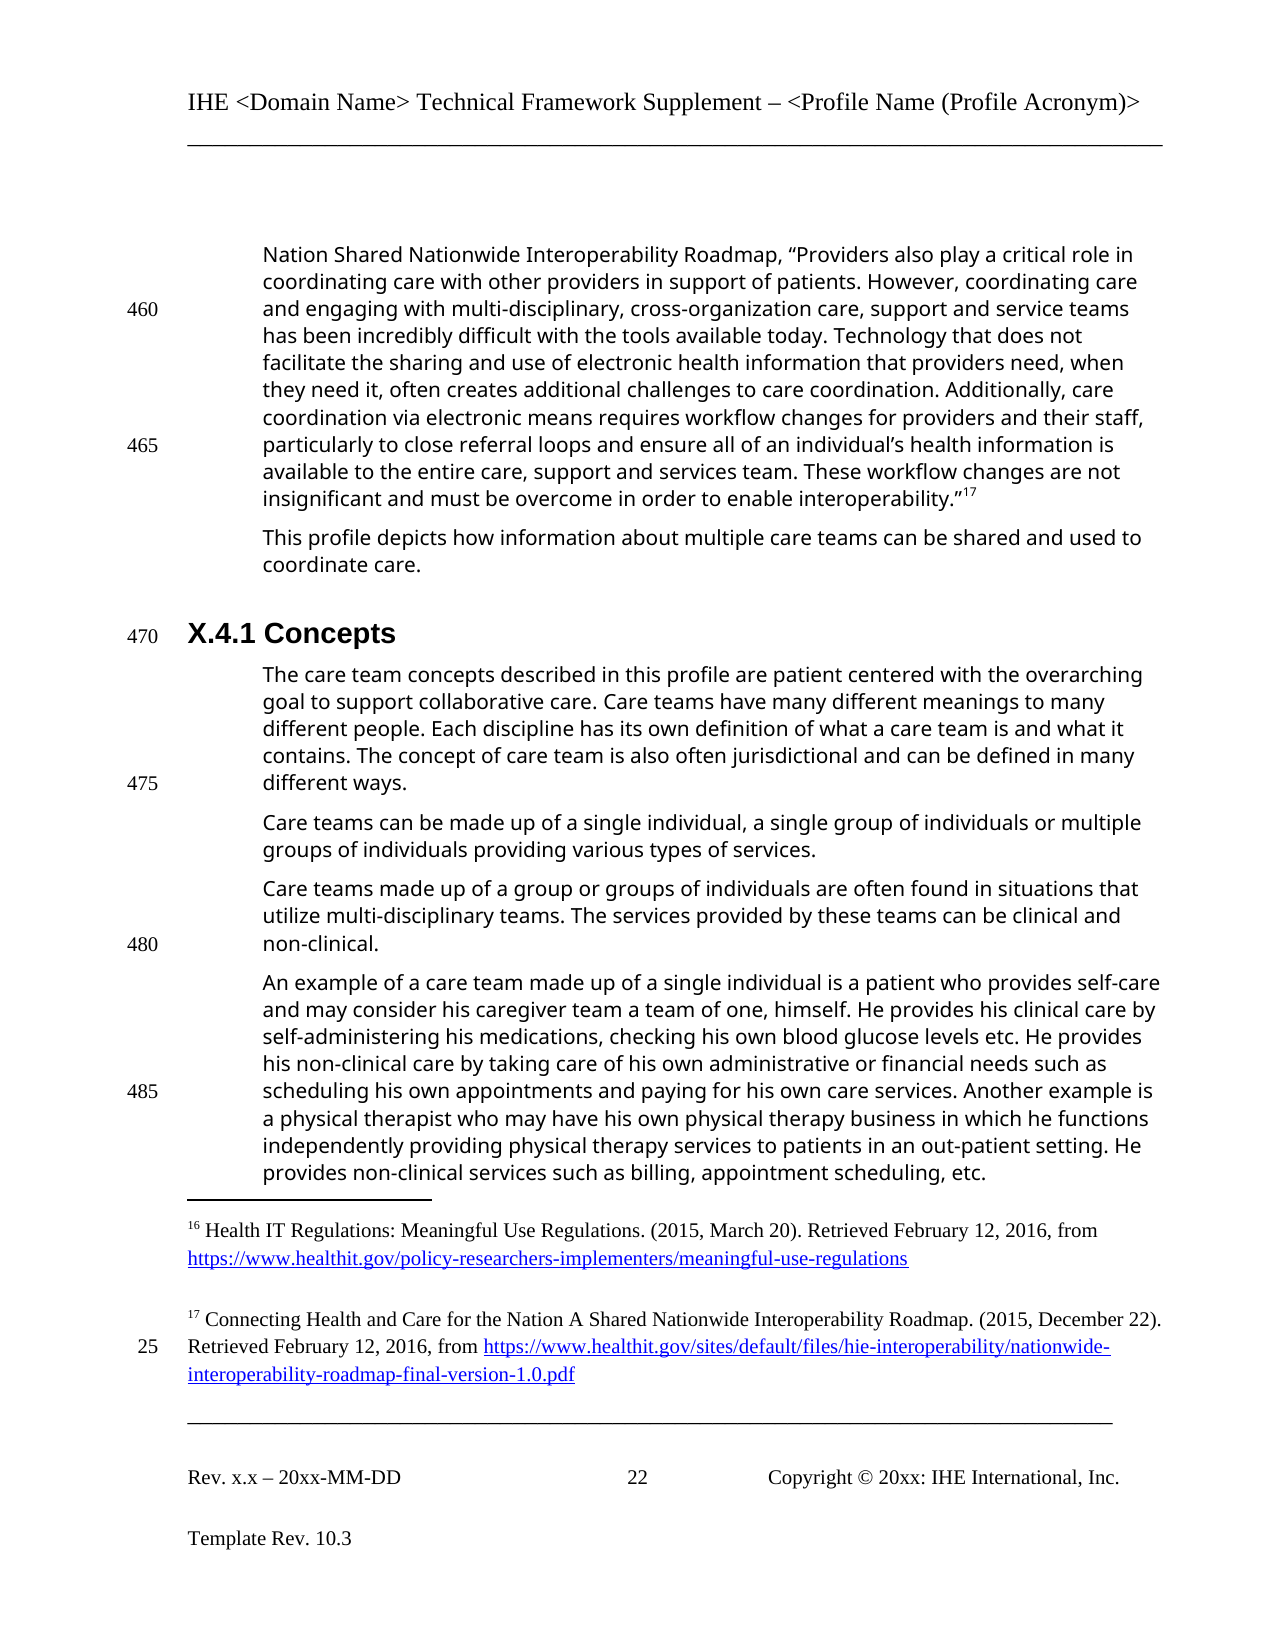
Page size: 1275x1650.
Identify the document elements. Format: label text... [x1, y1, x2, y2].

text The care team concepts described in this profile are patient centered with the overarching goal to support collaborative care. Care teams have many different meanings to many different people. Each discipline has its own definition of what a care team is and what it contains. The concept of care team is also often jurisdictional and can be defined in many different ways. [262, 661, 1162, 796]
text This profile depicts how information about multiple care teams can be shared and used to coordinate care. [262, 524, 1162, 578]
text Care teams can be made up of a single individual, a single group of individuals or multiple groups of individuals providing various types of services. [262, 808, 1162, 863]
text An example of a care team made up of a single individual is a patient who provides self-care and may consider his caregiver team a team of one, himself. He provides his clinical care by self-administering his medications, checking his own blood glucose levels etc. He provides his non-clinical care by taking care of his own administrative or financial needs such as scheduling his own appointments and paying for his own care services. Another example is a physical therapist who may have his own physical therapy business in which he functions independently providing physical therapy services to patients in an out-patient setting. He provides non-clinical services such as billing, appointment scheduling, etc. [262, 969, 1162, 1186]
subtitle X.4.1 Concepts [187, 616, 1162, 649]
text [262, 241, 1162, 512]
text Care teams made up of a group or groups of individuals are often found in situations that utilize multi-disciplinary teams. The services provided by these teams can be clinical and non-clinical. [262, 875, 1162, 956]
